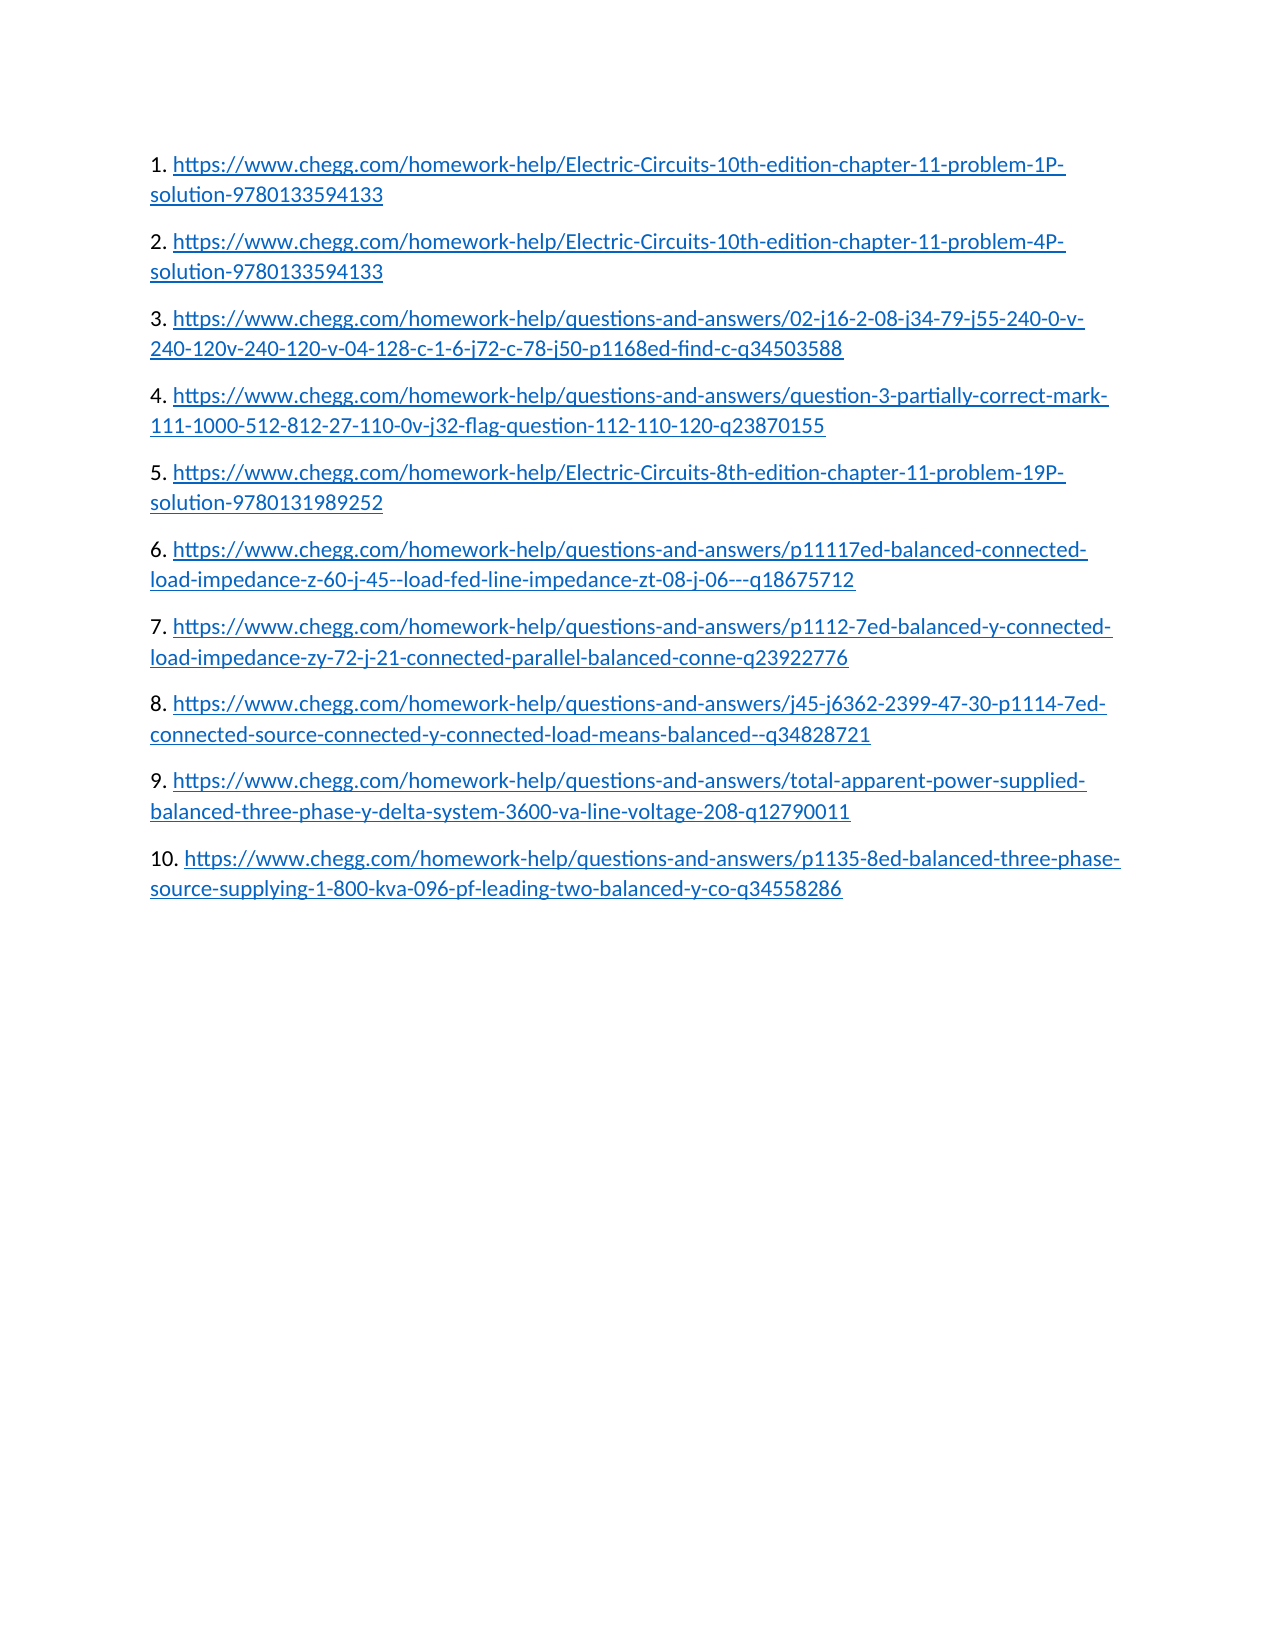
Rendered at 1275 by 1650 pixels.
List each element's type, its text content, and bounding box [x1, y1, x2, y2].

text 9. https://www.chegg.com/homework-help/questions-and-answers/total-apparent-power-supplied-balanced-three-phase-y-delta-system-3600-va-line-voltage-208-q12790011 [150, 767, 1125, 825]
text 7. https://www.chegg.com/homework-help/questions-and-answers/p1112-7ed-balanced-y-connected-load-impedance-zy-72-j-21-connected-parallel-balanced-conne-q23922776 [150, 612, 1125, 671]
text 1. https://www.chegg.com/homework-help/Electric-Circuits-10th-edition-chapter-11-problem-1P-solution-9780133594133 [150, 150, 1125, 208]
text 10. https://www.chegg.com/homework-help/questions-and-answers/p1135-8ed-balanced-three-phase-source-supplying-1-800-kva-096-pf-leading-two-balanced-y-co-q34558286 [150, 844, 1125, 902]
text 3. https://www.chegg.com/homework-help/questions-and-answers/02-j16-2-08-j34-79-j55-240-0-v-240-120v-240-120-v-04-128-c-1-6-j72-c-78-j50-p1168ed-find-c-q34503588 [150, 304, 1125, 362]
text 4. https://www.chegg.com/homework-help/questions-and-answers/question-3-partially-correct-mark-111-1000-512-812-27-110-0v-j32-flag-question-112-110-120-q23870155 [150, 381, 1125, 439]
text 5. https://www.chegg.com/homework-help/Electric-Circuits-8th-edition-chapter-11-problem-19P-solution-9780131989252 [150, 458, 1125, 517]
text 2. https://www.chegg.com/homework-help/Electric-Circuits-10th-edition-chapter-11-problem-4P-solution-9780133594133 [150, 227, 1125, 285]
text 6. https://www.chegg.com/homework-help/questions-and-answers/p11117ed-balanced-connected-load-impedance-z-60-j-45--load-fed-line-impedance-zt-08-j-06---q18675712 [150, 535, 1125, 594]
text 8. https://www.chegg.com/homework-help/questions-and-answers/j45-j6362-2399-47-30-p1114-7ed-connected-source-connected-y-connected-load-means-balanced--q34828721 [150, 689, 1125, 748]
